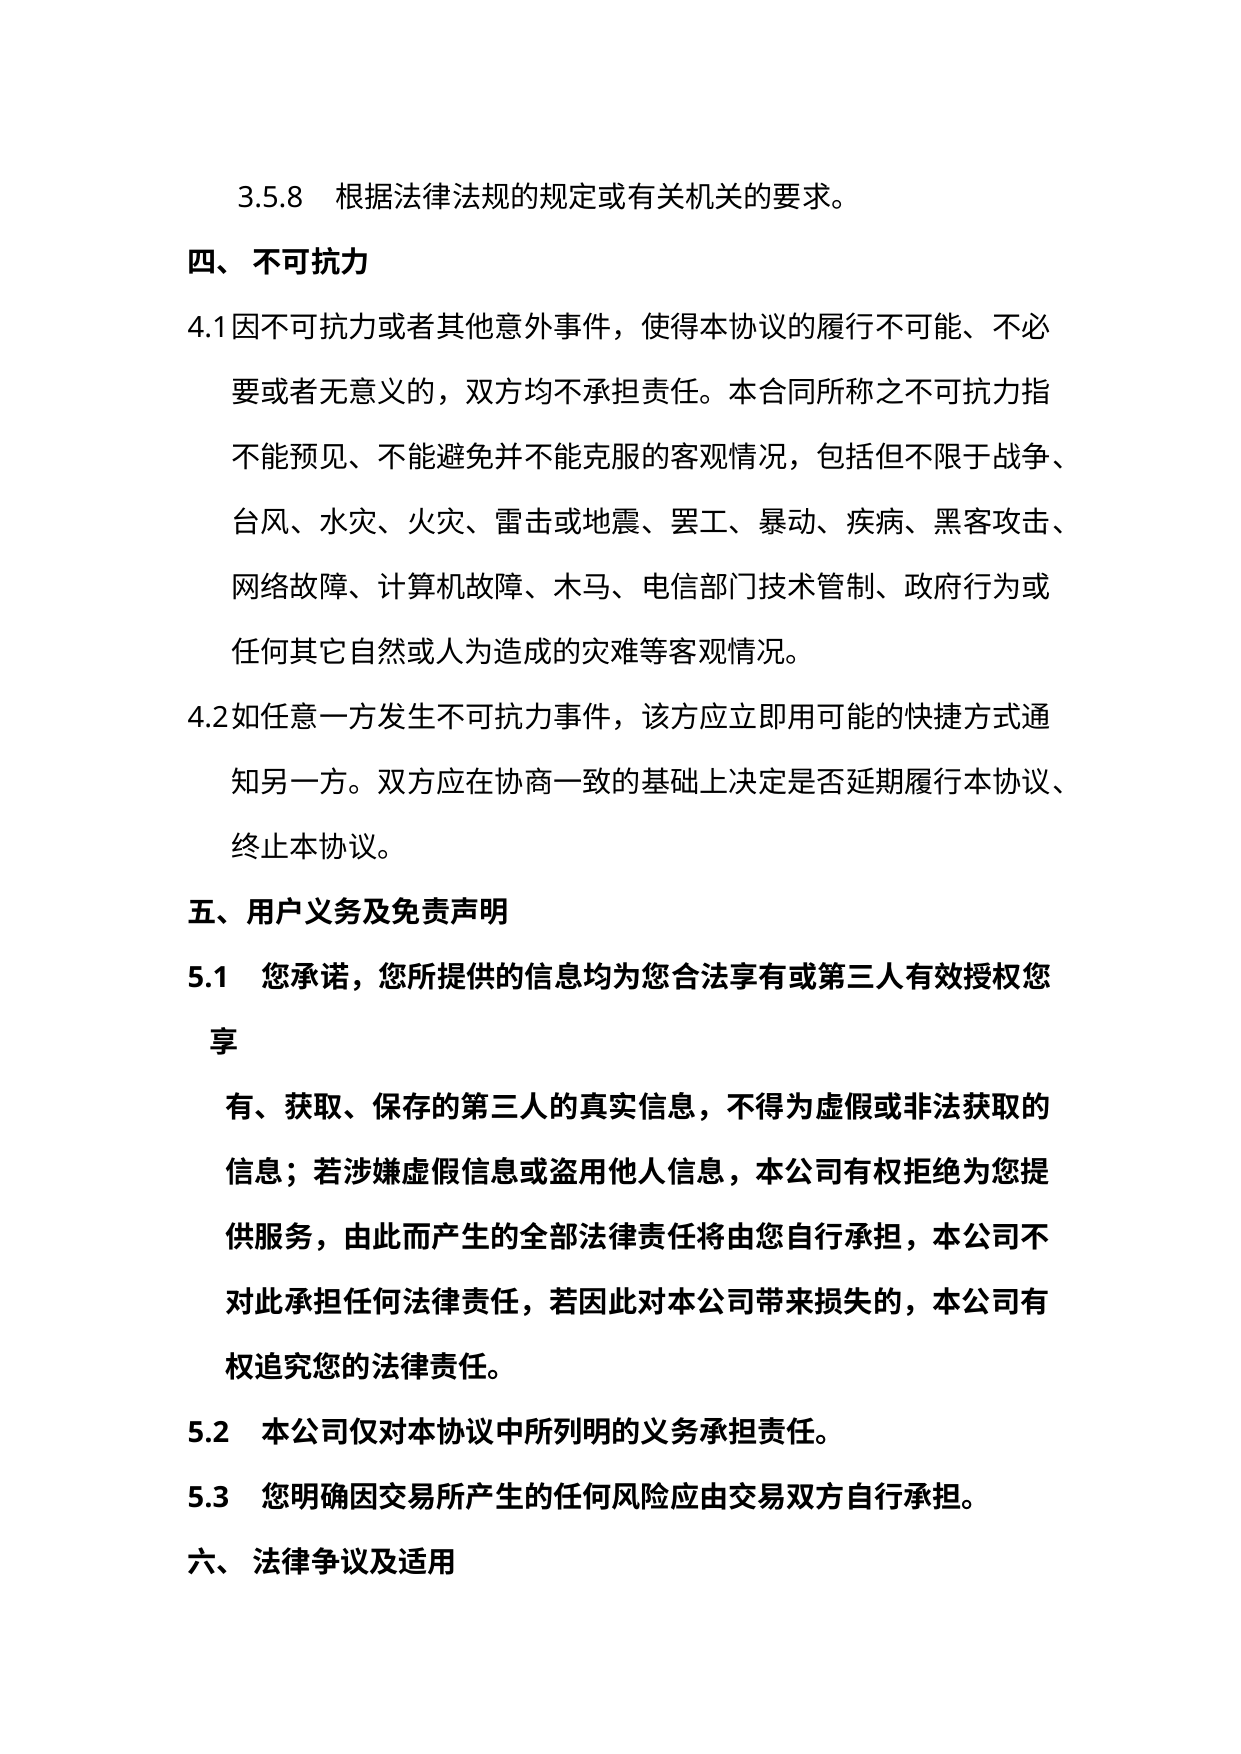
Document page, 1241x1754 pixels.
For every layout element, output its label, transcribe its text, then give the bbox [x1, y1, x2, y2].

list 根据法律法规的规定或有关机关的要求。 [237, 162, 1053, 227]
text 五、用户义务及免责声明 [187, 877, 1053, 942]
text 四、 不可抗力 [187, 227, 1053, 292]
text 有、获取、保存的第三人的真实信息，不得为虚假或非法获取的信息；若涉嫌虚假信息或盗用他人信息，本公司有权拒绝为您提供服务，由此而产生的全部法律责任将由您自行承担，本公司不对此承担任何法律责任，若因此对本公司带来损失的，本公司有权追究您的法律责任。 [225, 1072, 1053, 1397]
list 本公司仅对本协议中所列明的义务承担责任。 [187, 1397, 1053, 1462]
list 您承诺，您所提供的信息均为您合法享有或第三人有效授权您享 [187, 942, 1053, 1072]
list 如任意一方发生不可抗力事件，该方应立即用可能的快捷方式通知另一方。双方应在协商一致的基础上决定是否延期履行本协议、终止本协议。 [187, 682, 1053, 877]
list 您明确因交易所产生的任何风险应由交易双方自行承担。 [187, 1462, 1053, 1527]
text 六、 法律争议及适用 [187, 1527, 1053, 1592]
list 因不可抗力或者其他意外事件，使得本协议的履行不可能、不必要或者无意义的，双方均不承担责任。本合同所称之不可抗力指不能预见、不能避免并不能克服的客观情况，包括但不限于战争、台风、水灾、火灾、雷击或地震、罢工、暴动、疾病、黑客攻击、网络故障、计算机故障、木马、电信部门技术管制、政府行为或任何其它自然或人为造成的灾难等客观情况。 [187, 292, 1053, 682]
